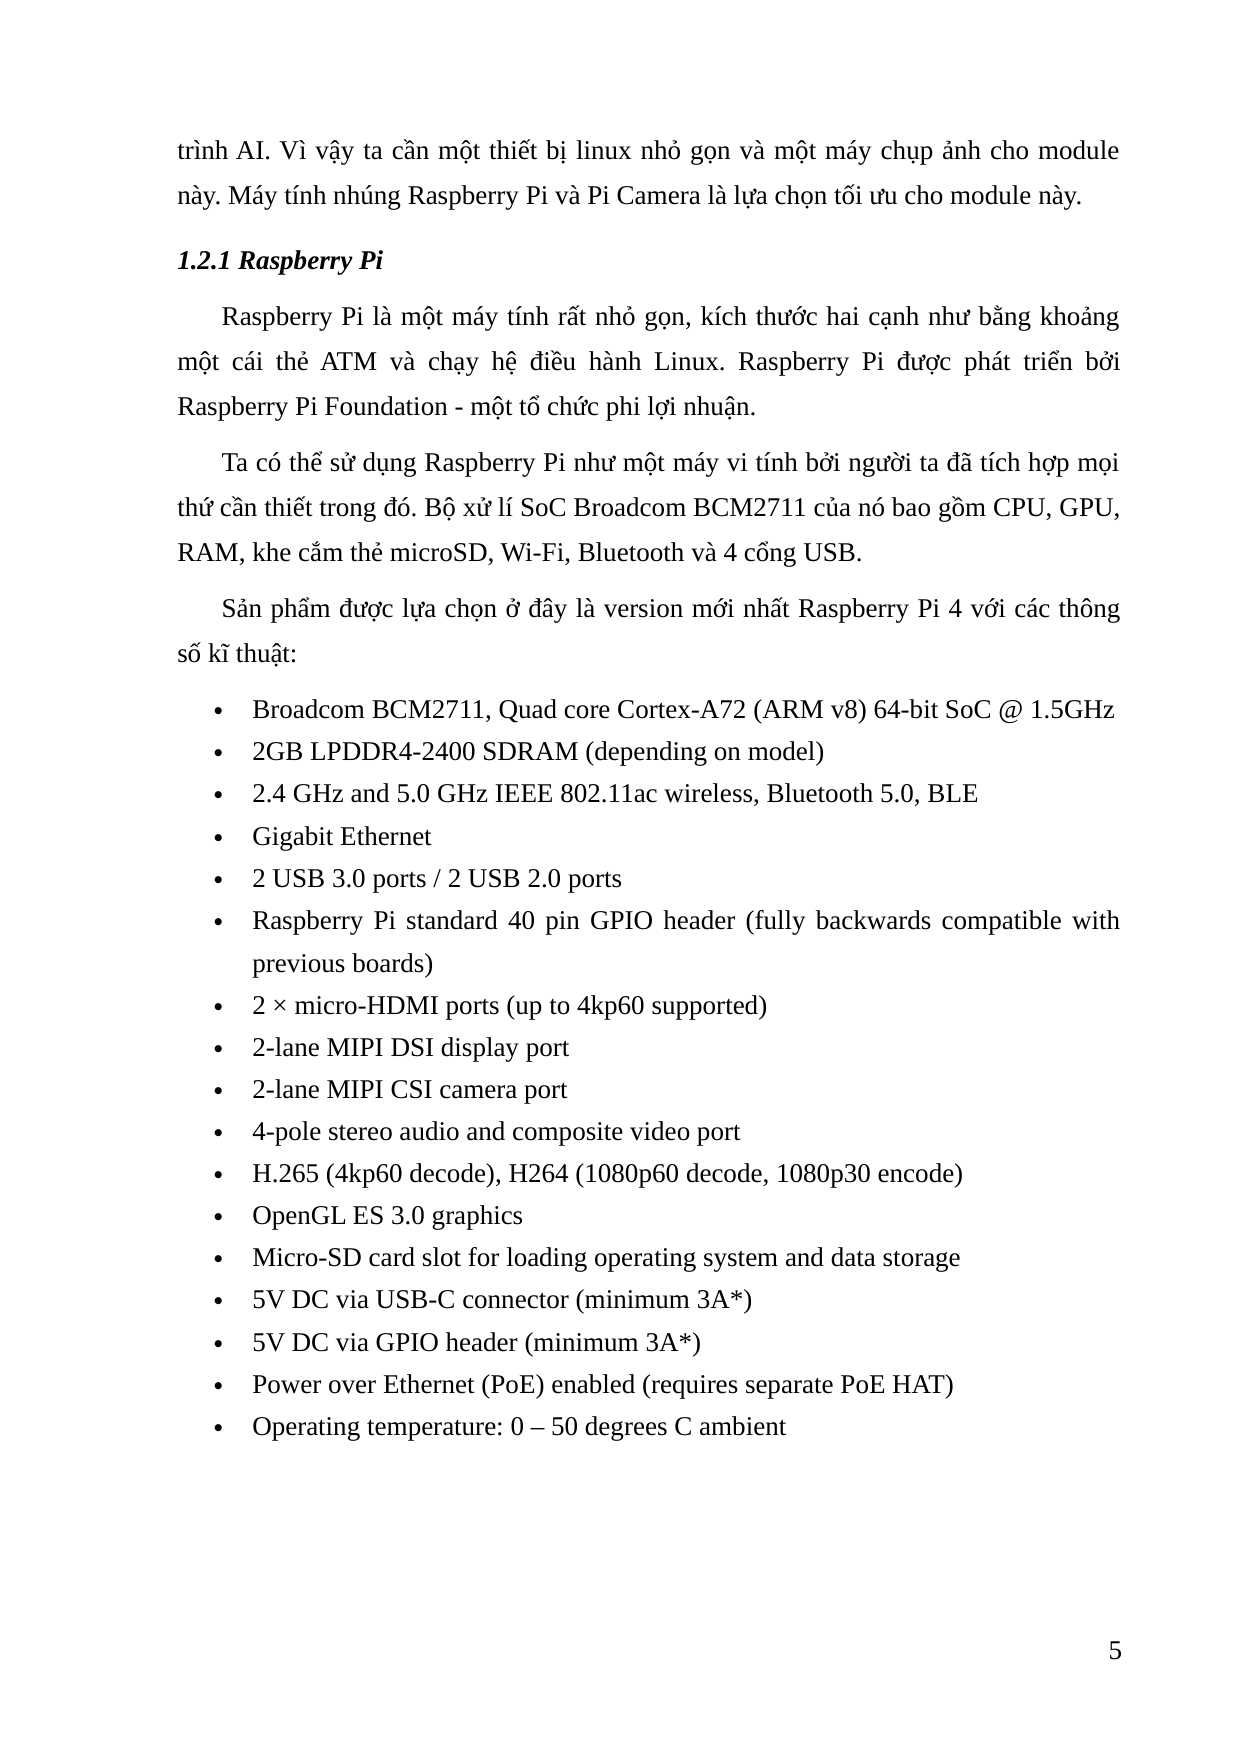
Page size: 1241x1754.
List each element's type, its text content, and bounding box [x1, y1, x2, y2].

list 5V DC via USB-C connector (minimum 3A*) [214, 1281, 1122, 1318]
list Raspberry Pi standard 40 pin GPIO header (fully backwards compatible with previous boards) [214, 901, 1122, 981]
list 2 × micro-HDMI ports (up to 4kp60 supported) [214, 986, 1122, 1023]
list Broadcom BCM2711, Quad core Cortex-A72 (ARM v8) 64-bit SoC @ 1.5GHz [214, 690, 1122, 728]
list 2GB LPDDR4-2400 SDRAM (depending on model) [214, 732, 1122, 770]
list H.265 (4kp60 decode), H264 (1080p60 decode, 1080p30 encode) [214, 1154, 1122, 1192]
text Sản phẩm được lựa chọn ở đây là version mới nhất Raspberry Pi 4 với các thông số kĩ thuật: [177, 589, 1122, 672]
text Raspberry Pi là một máy tính rất nhỏ gọn, kích thước hai cạnh như bằng khoảng một cái thẻ ATM và chạy hệ điều hành Linux. Raspberry Pi được phát triển bởi Raspberry Pi Foundation - một tổ chức phi lợi nhuận. [177, 297, 1122, 424]
text Ta có thể sử dụng Raspberry Pi như một máy vi tính bởi người ta đã tích hợp mọi thứ cần thiết trong đó. Bộ xử lí SoC Broadcom BCM2711 của nó bao gồm CPU, GPU, RAM, khe cắm thẻ microSD, Wi-Fi, Bluetooth và 4 cổng USB. [177, 443, 1122, 571]
list 2.4 GHz and 5.0 GHz IEEE 802.11ac wireless, Bluetooth 5.0, BLE [214, 774, 1122, 812]
list 4-pole stereo audio and composite video port [214, 1112, 1122, 1150]
list 2-lane MIPI DSI display port [214, 1028, 1122, 1066]
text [177, 131, 1122, 214]
list Micro-SD card slot for loading operating system and data storage [214, 1238, 1122, 1276]
list OpenGL ES 3.0 graphics [214, 1196, 1122, 1234]
list 5V DC via GPIO header (minimum 3A*) [214, 1323, 1122, 1360]
list Operating temperature: 0 – 50 degrees C ambient [214, 1407, 1122, 1444]
subtitle Raspberry Pi [177, 241, 1122, 278]
list Power over Ethernet (PoE) enabled (requires separate PoE HAT) [214, 1365, 1122, 1402]
list Gigabit Ethernet [214, 817, 1122, 854]
list 2-lane MIPI CSI camera port [214, 1070, 1122, 1108]
list 2 USB 3.0 ports / 2 USB 2.0 ports [214, 859, 1122, 896]
